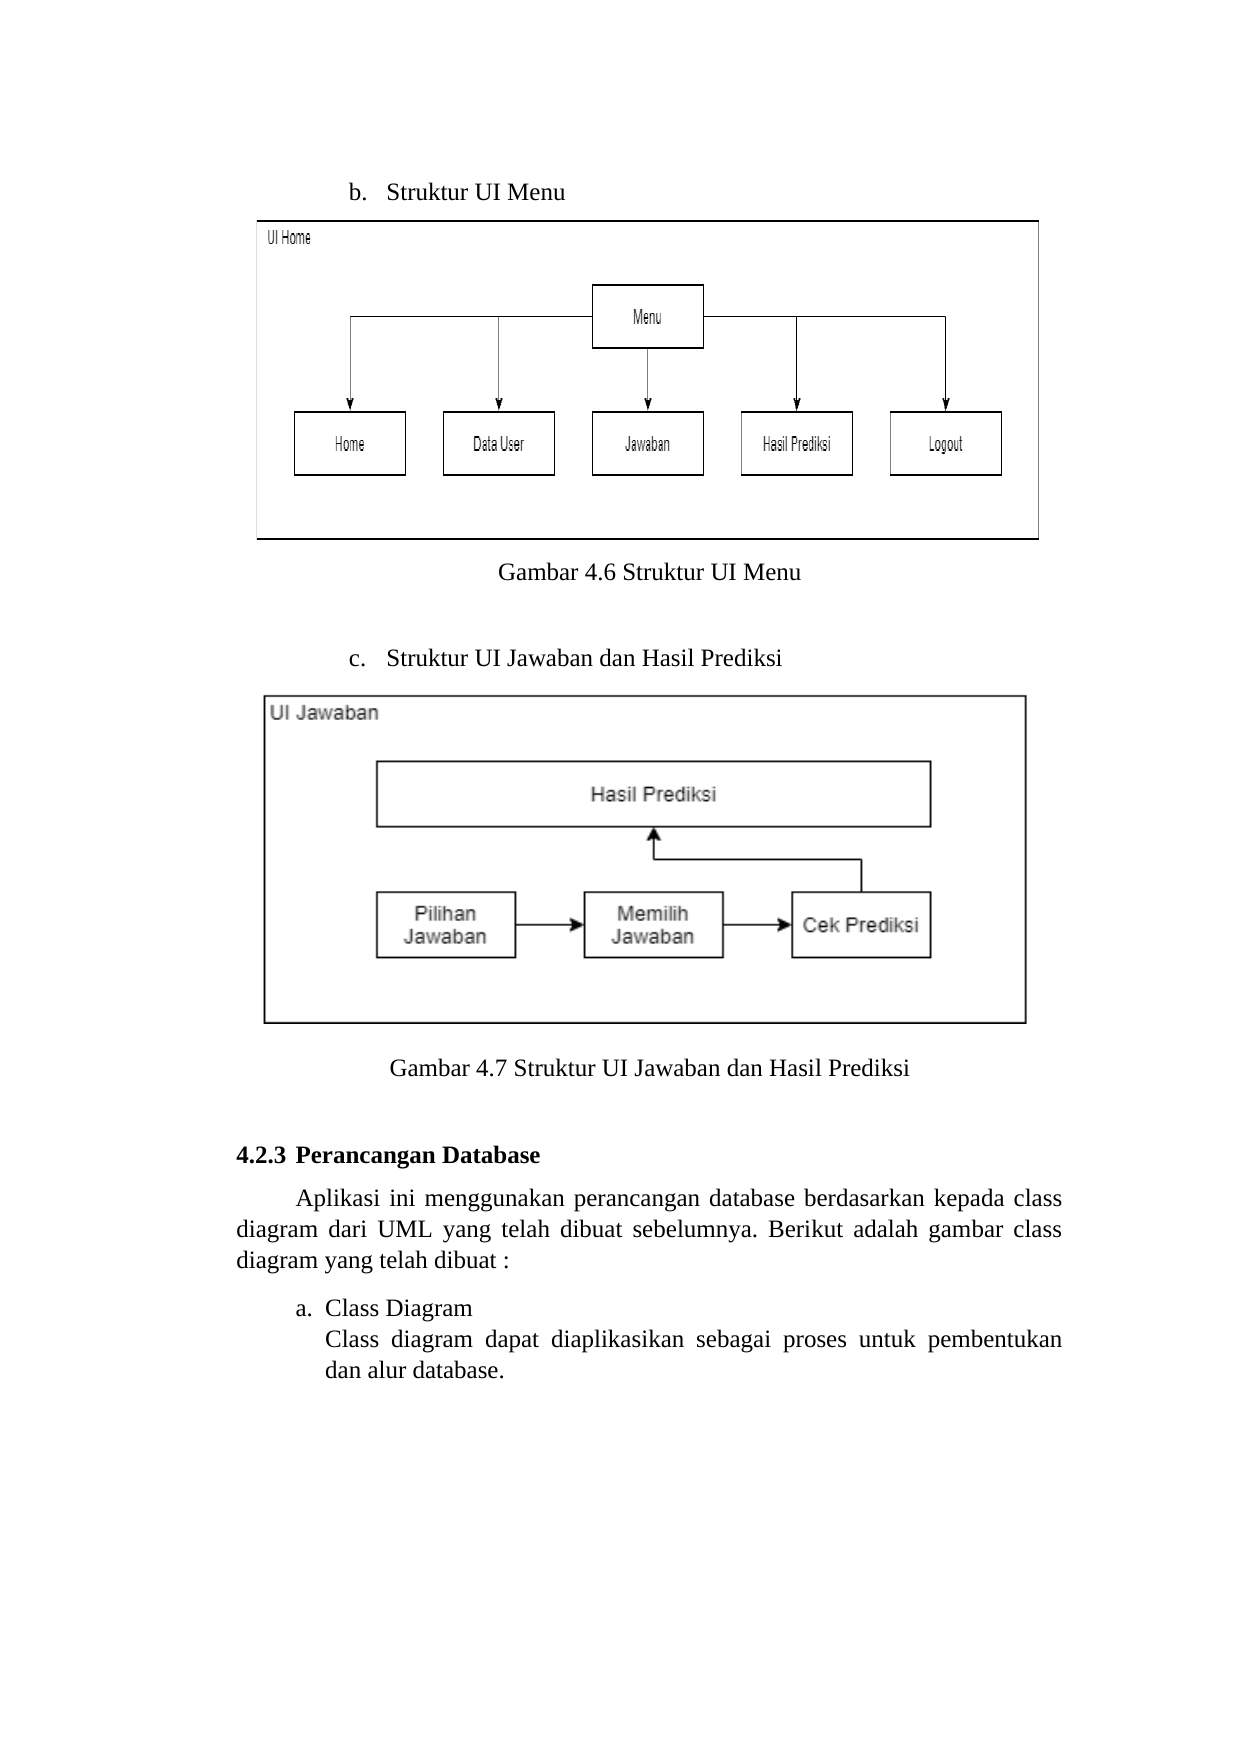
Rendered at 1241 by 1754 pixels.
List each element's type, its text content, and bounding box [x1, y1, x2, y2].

text Gambar 4.6 Struktur UI Menu [236, 557, 1063, 586]
picture [259, 686, 1041, 1024]
list Struktur UI Menu [349, 177, 1063, 206]
text Gambar 4.7 Struktur UI Jawaban dan Hasil Prediksi [236, 1053, 1063, 1082]
text Aplikasi ini menggunakan perancangan database berdasarkan kepada class diagram dari UML yang telah dibuat sebelumnya. Berikut adalah gambar class diagram yang telah dibuat : [236, 1183, 1063, 1274]
list Class diagram dapat diaplikasikan sebagai proses untuk pembentukan dan alur database. [325, 1324, 1063, 1383]
list Class Diagram [295, 1293, 1063, 1321]
list Struktur UI Jawaban dan Hasil Prediksi [349, 643, 1063, 672]
picture [256, 220, 1039, 543]
subtitle Perancangan Database [236, 1140, 1063, 1168]
